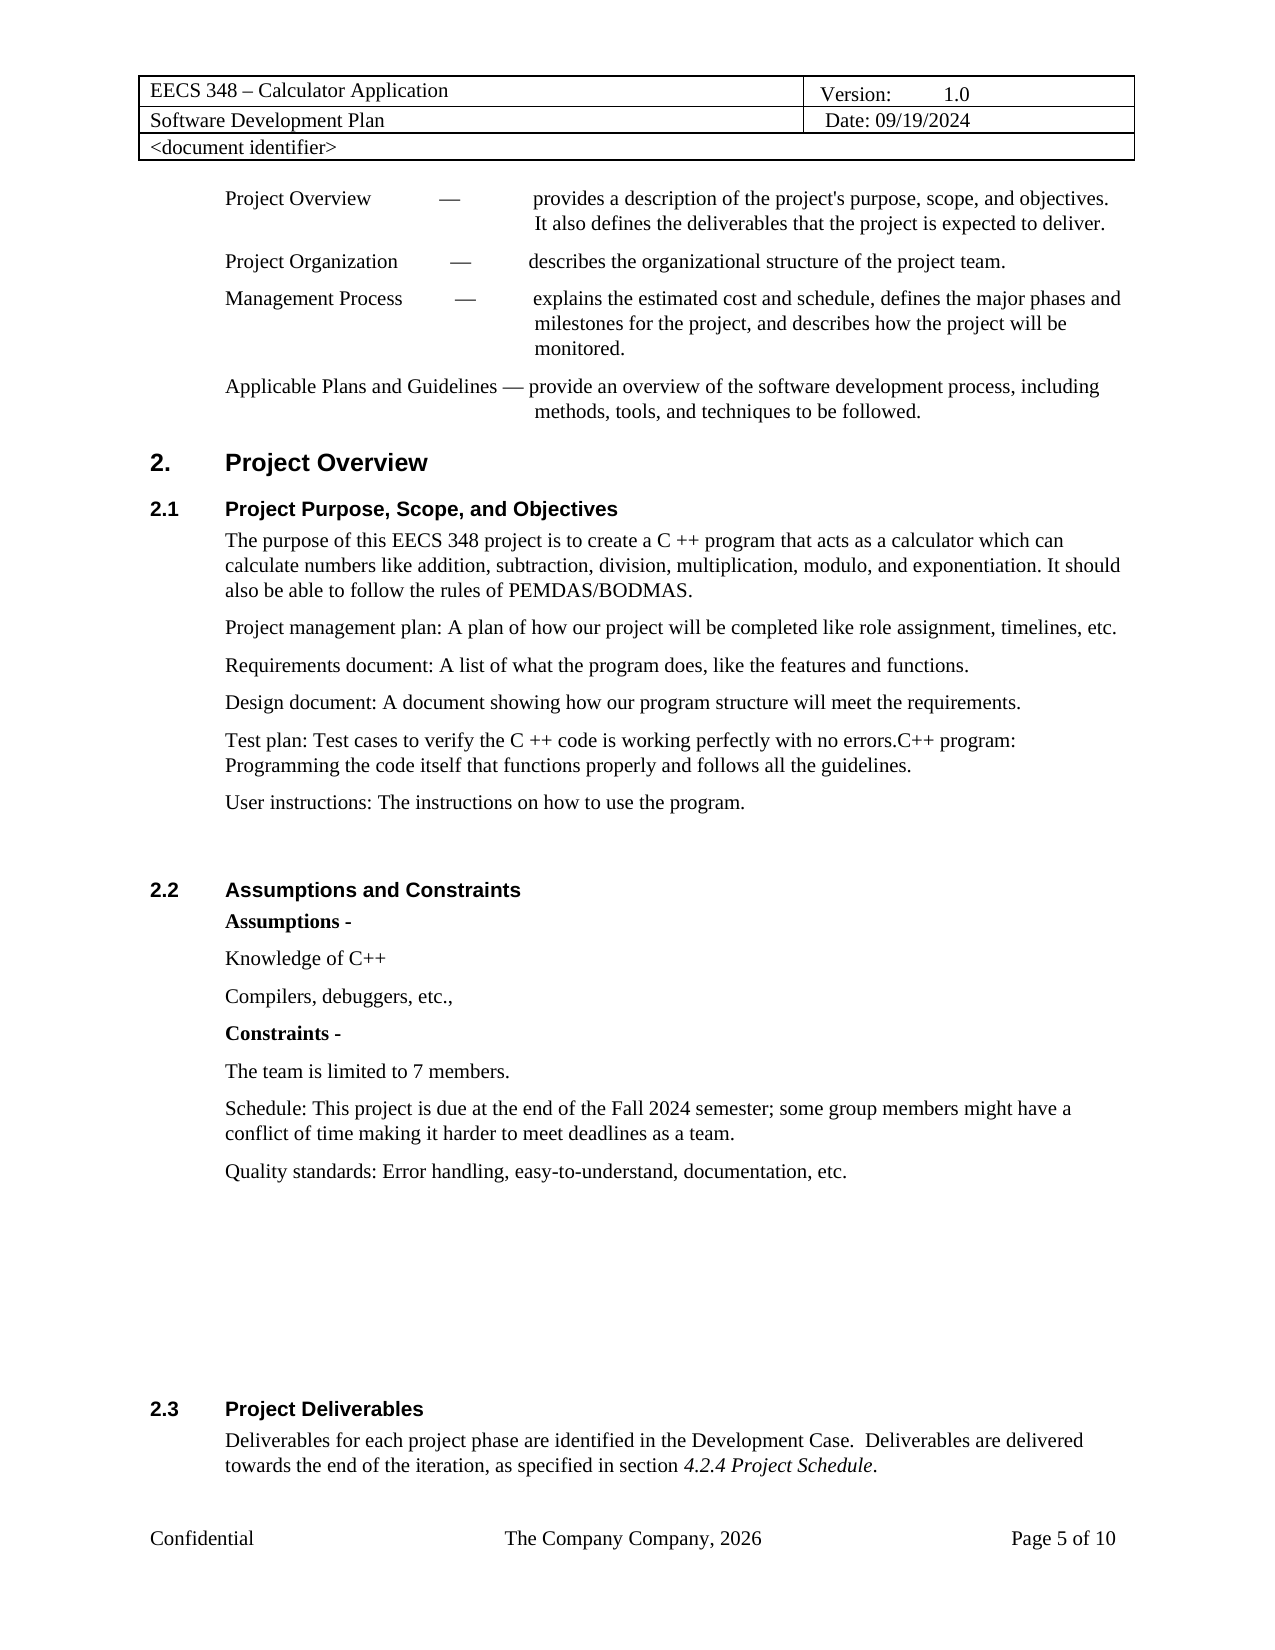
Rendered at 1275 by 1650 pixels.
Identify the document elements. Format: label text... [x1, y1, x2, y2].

text Knowledge of C++ [225, 945, 1125, 970]
text Project Overview — provides a description of the project's purpose, scope, and objectives. It also defines the deliverables that the project is expected to deliver. [225, 185, 1125, 235]
text Constraints - [225, 1020, 1125, 1045]
text Compilers, debuggers, etc., [225, 983, 1125, 1008]
subtitle Assumptions and Constraints [150, 877, 1125, 902]
text Test plan: Test cases to verify the C ++ code is working perfectly with no errors.C++ program: Programming the code itself that functions properly and follows all the guidelines. [225, 727, 1125, 777]
text Schedule: This project is due at the end of the Fall 2024 semester; some group members might have a conflict of time making it harder to meet deadlines as a team. [225, 1095, 1125, 1145]
text Design document: A document showing how our program structure will meet the requirements. [225, 689, 1125, 714]
subtitle Project Deliverables [150, 1395, 1125, 1420]
text Deliverables for each project phase are identified in the Development Case. Deliverables are delivered towards the end of the iteration, as specified in section 4.2.4 Project Schedule. [225, 1427, 1125, 1477]
text User instructions: The instructions on how to use the program. [225, 789, 1125, 814]
text The purpose of this EECS 348 project is to create a C ++ program that acts as a calculator which can calculate numbers like addition, subtraction, division, multiplication, modulo, and exponentiation. It should also be able to follow the rules of PEMDAS/BODMAS. [225, 527, 1125, 602]
subtitle Project Overview [150, 448, 1125, 477]
text Quality standards: Error handling, easy-to-understand, documentation, etc. [225, 1158, 1125, 1183]
text The team is limited to 7 members. [225, 1058, 1125, 1083]
subtitle Project Purpose, Scope, and Objectives [150, 495, 1125, 520]
text Management Process — explains the estimated cost and schedule, defines the major phases and milestones for the project, and describes how the project will be monitored. [225, 285, 1125, 360]
text Requirements document: A list of what the program does, like the features and functions. [225, 652, 1125, 677]
text Project Organization — describes the organizational structure of the project team. [225, 248, 1125, 273]
text Applicable Plans and Guidelines — provide an overview of the software development process, including methods, tools, and techniques to be followed. [225, 373, 1125, 423]
text Project management plan: A plan of how our project will be completed like role assignment, timelines, etc. [225, 614, 1125, 639]
text Assumptions - [225, 908, 1125, 933]
